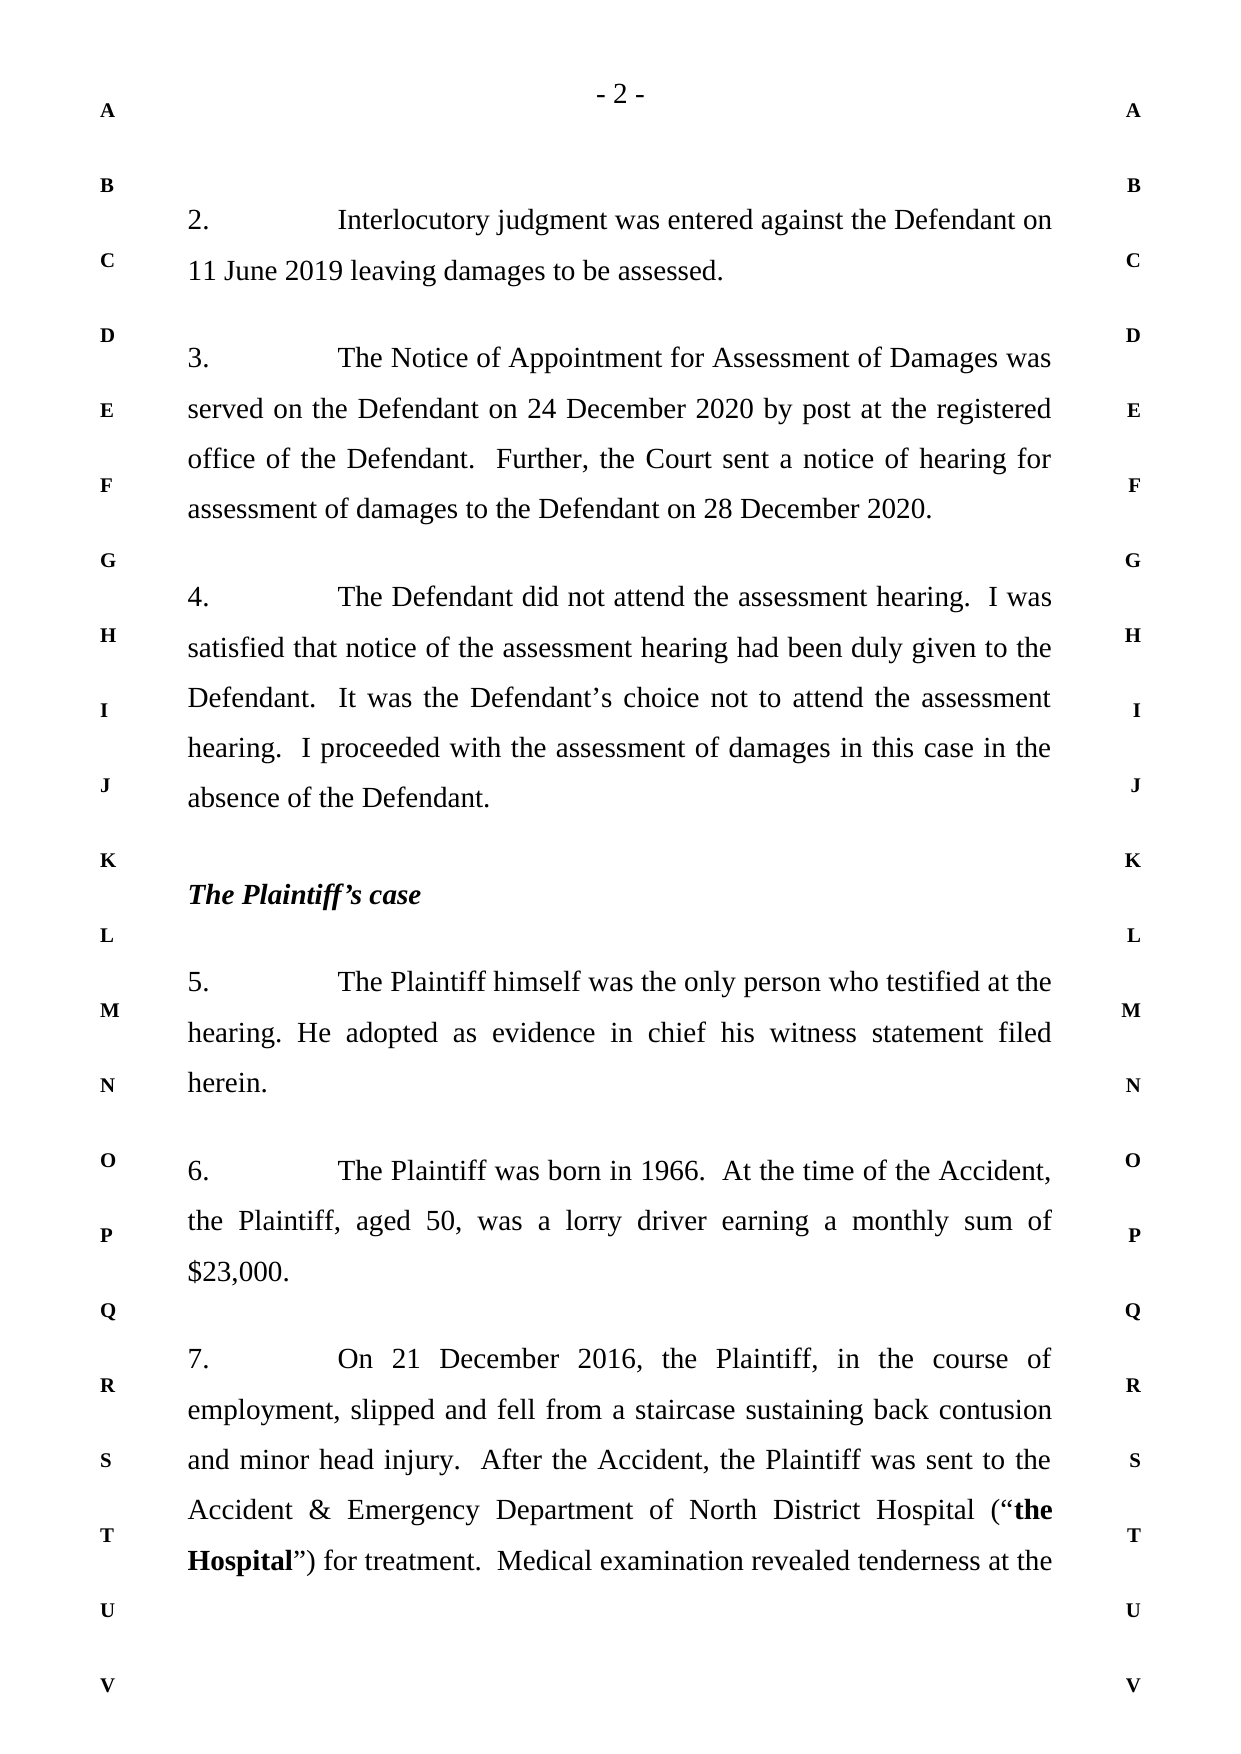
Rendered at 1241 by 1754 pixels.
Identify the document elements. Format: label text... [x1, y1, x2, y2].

text The Defendant did not attend the assessment hearing. I was satisfied that notice of the assessment hearing had been duly given to the Defendant. It was the Defendant’s choice not to attend the assessment hearing. I proceeded with the assessment of damages in this case in the absence of the Defendant. [187, 579, 1053, 814]
text The Plaintiff was born in 1966. At the time of the Accident, the Plaintiff, aged 50, was a lorry driver earning a monthly sum of $23,000. [187, 1153, 1053, 1287]
text The Plaintiff himself was the only person who testified at the hearing. He adopted as evidence in chief his witness statement filed herein. [187, 964, 1053, 1099]
text The Plaintiff’s case [187, 877, 1053, 910]
text Interlocutory judgment was entered against the Defendant on 11 June 2019 leaving damages to be assessed. [187, 202, 1053, 286]
text The Notice of Appointment for Assessment of Damages was served on the Defendant on 24 December 2020 by post at the registered office of the Defendant. Further, the Court sent a notice of hearing for assessment of damages to the Defendant on 28 December 2020. [187, 341, 1053, 525]
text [187, 1341, 1053, 1576]
